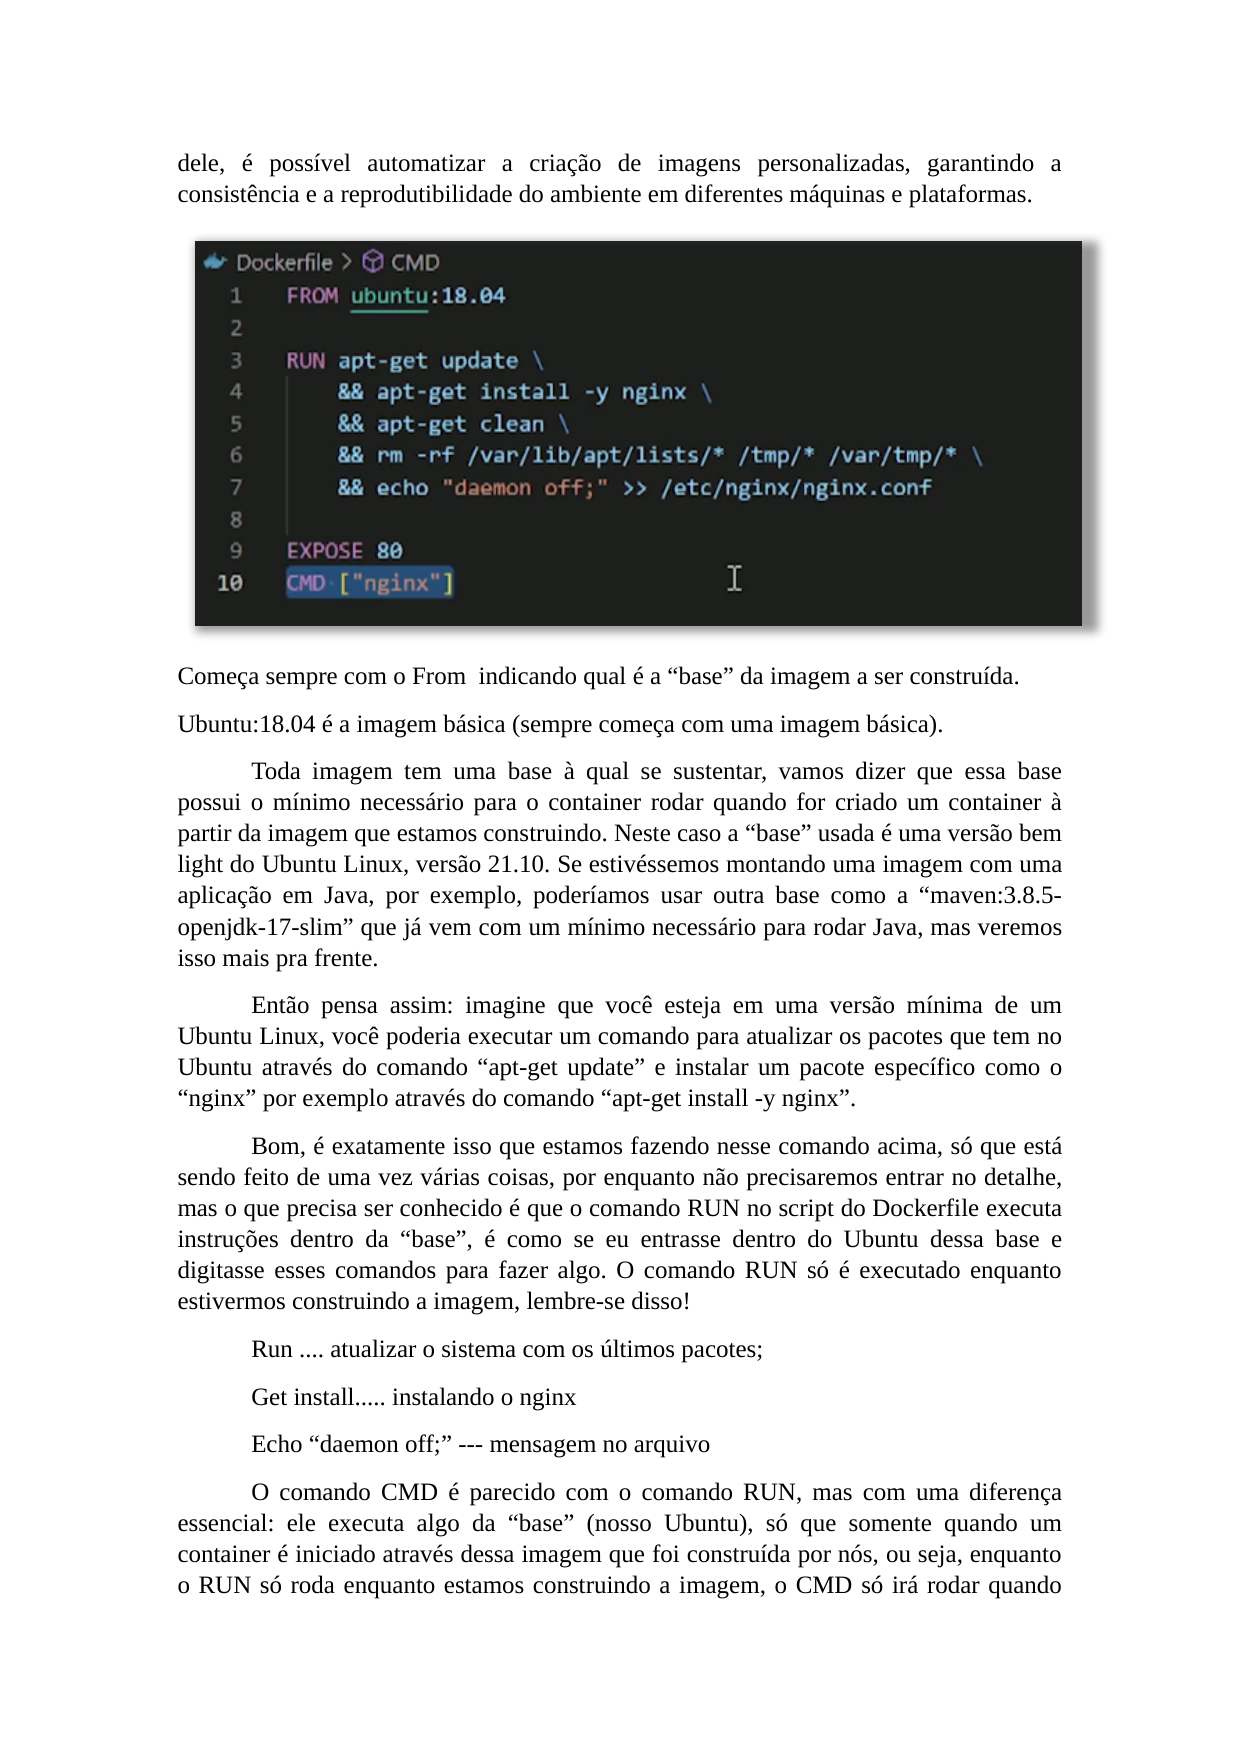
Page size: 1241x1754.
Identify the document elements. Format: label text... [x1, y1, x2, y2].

text Então pensa assim: imagine que você esteja em uma versão mínima de um Ubuntu Linux, você poderia executar um comando para atualizar os pacotes que tem no Ubuntu através do comando “apt-get update” e instalar um pacote específico como o “nginx” por exemplo através do comando “apt-get install -y nginx”. [177, 990, 1063, 1112]
text Get install..... instalando o nginx [177, 1382, 1063, 1411]
text Bom, é exatamente isso que estamos fazendo nesse comando acima, só que está sendo feito de uma vez várias coisas, por enquanto não precisaremos entrar no detalhe, mas o que precisa ser conhecido é que o comando RUN no script do Dockerfile executa instruções dentro da “base”, é como se eu entrasse dentro do Ubuntu dessa base e digitasse esses comandos para fazer algo. O comando RUN só é executado enquanto estivermos construindo a imagem, lembre-se disso! [177, 1131, 1063, 1315]
text Ubuntu:18.04 é a imagem básica (sempre começa com uma imagem básica). [177, 709, 1063, 737]
text Run .... atualizar o sistema com os últimos pacotes; [177, 1334, 1063, 1363]
text Toda imagem tem uma base à qual se sustentar, vamos dizer que essa base possui o mínimo necessário para o container rodar quando for criado um container à partir da imagem que estamos construindo. Neste caso a “base” usada é uma versão bem light do Ubuntu Linux, versão 21.10. Se estivéssemos montando uma imagem com uma aplicação em Java, por exemplo, poderíamos usar outra base como a “maven:3.8.5-openjdk-17-slim” que já vem com um mínimo necessário para rodar Java, mas veremos isso mais pra frente. [177, 756, 1063, 971]
text Echo “daemon off;” --- mensagem no arquivo [177, 1429, 1063, 1458]
text Começa sempre com o From indicando qual é a “base” da imagem a ser construída. [177, 661, 1063, 690]
picture [195, 241, 1082, 626]
